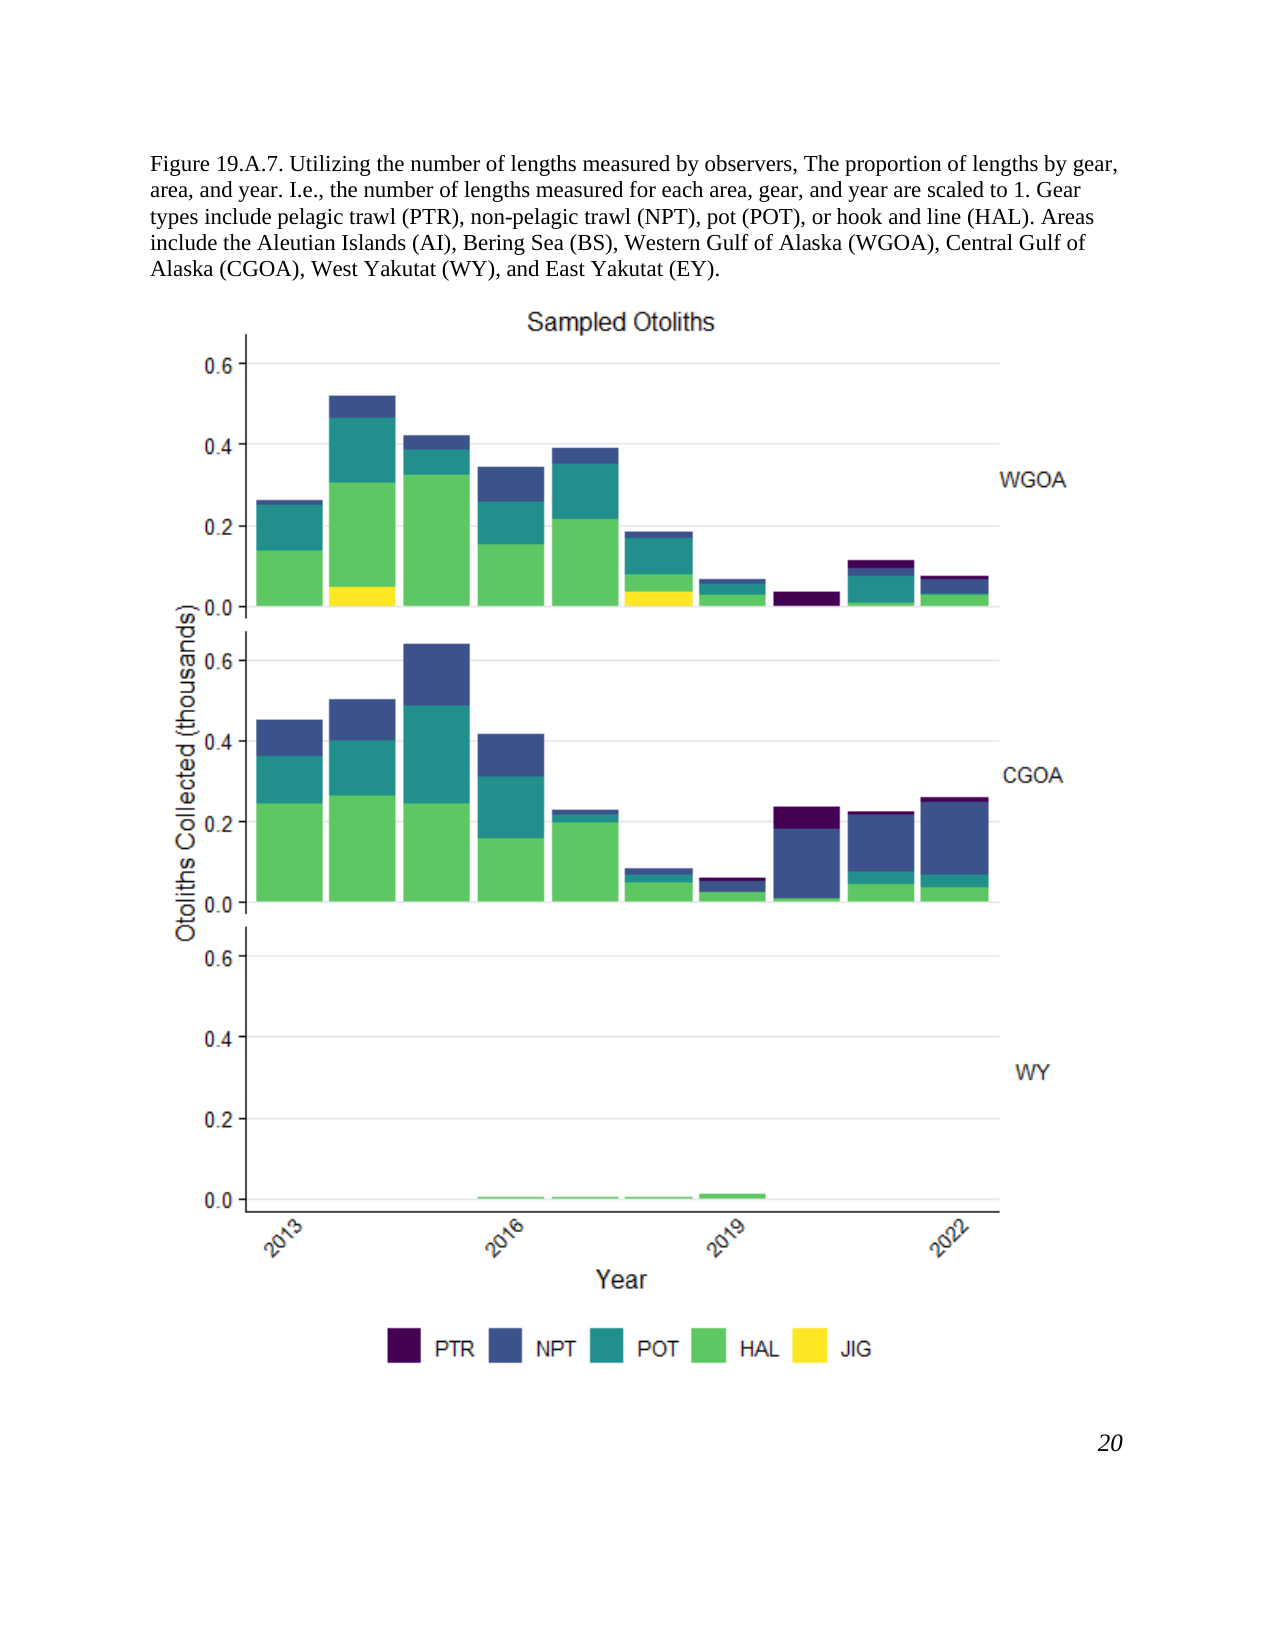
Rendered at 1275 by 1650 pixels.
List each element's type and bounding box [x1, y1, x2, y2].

picture [168, 298, 1079, 1390]
